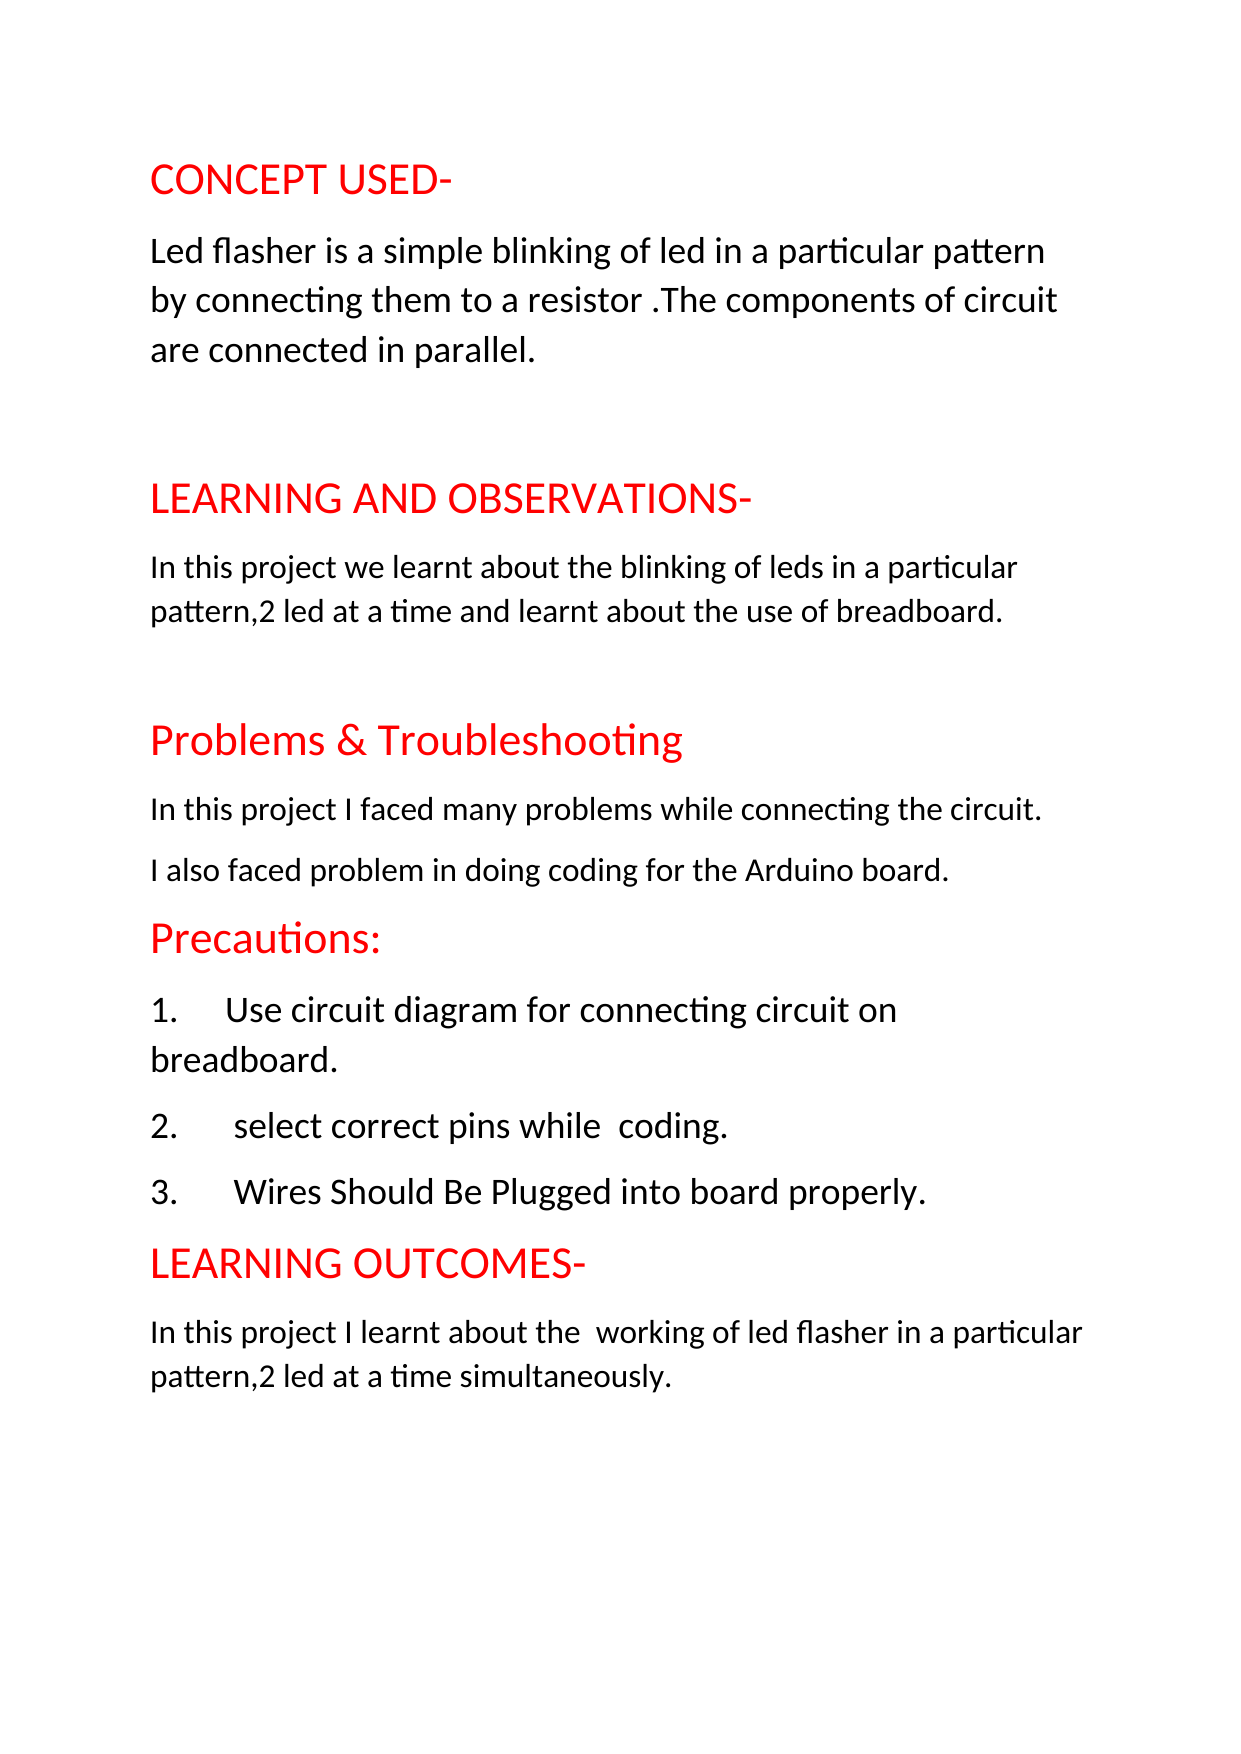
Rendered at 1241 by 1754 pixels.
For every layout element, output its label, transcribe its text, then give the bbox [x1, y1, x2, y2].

text I also faced problem in doing coding for the Arduino board. [150, 849, 1090, 889]
text LEARNING OUTCOMES- [150, 1234, 1090, 1290]
text Led flasher is a simple blinking of led in a particular pattern by connecting them to a resistor .The components of circuit are connected in parallel. [150, 227, 1090, 372]
text 2. select correct pins while coding. [150, 1102, 1090, 1148]
text In this project we learnt about the blinking of leds in a particular pattern,2 led at a time and learnt about the use of breadboard. [150, 546, 1090, 631]
text 1. Use circuit diagram for connecting circuit on breadboard. [150, 986, 1090, 1082]
text In this project I learnt about the working of led flasher in a particular pattern,2 led at a time simultaneously. [150, 1311, 1090, 1396]
text LEARNING AND OBSERVATIONS- [150, 469, 1090, 525]
text 3. Wires Should Be Plugged into board properly. [150, 1168, 1090, 1214]
text Problems & Troubleshooting [150, 711, 1090, 767]
text In this project I faced many problems while connecting the circuit. [150, 788, 1090, 829]
text Precautions: [150, 909, 1090, 965]
text CONCEPT USED- [150, 150, 1090, 206]
